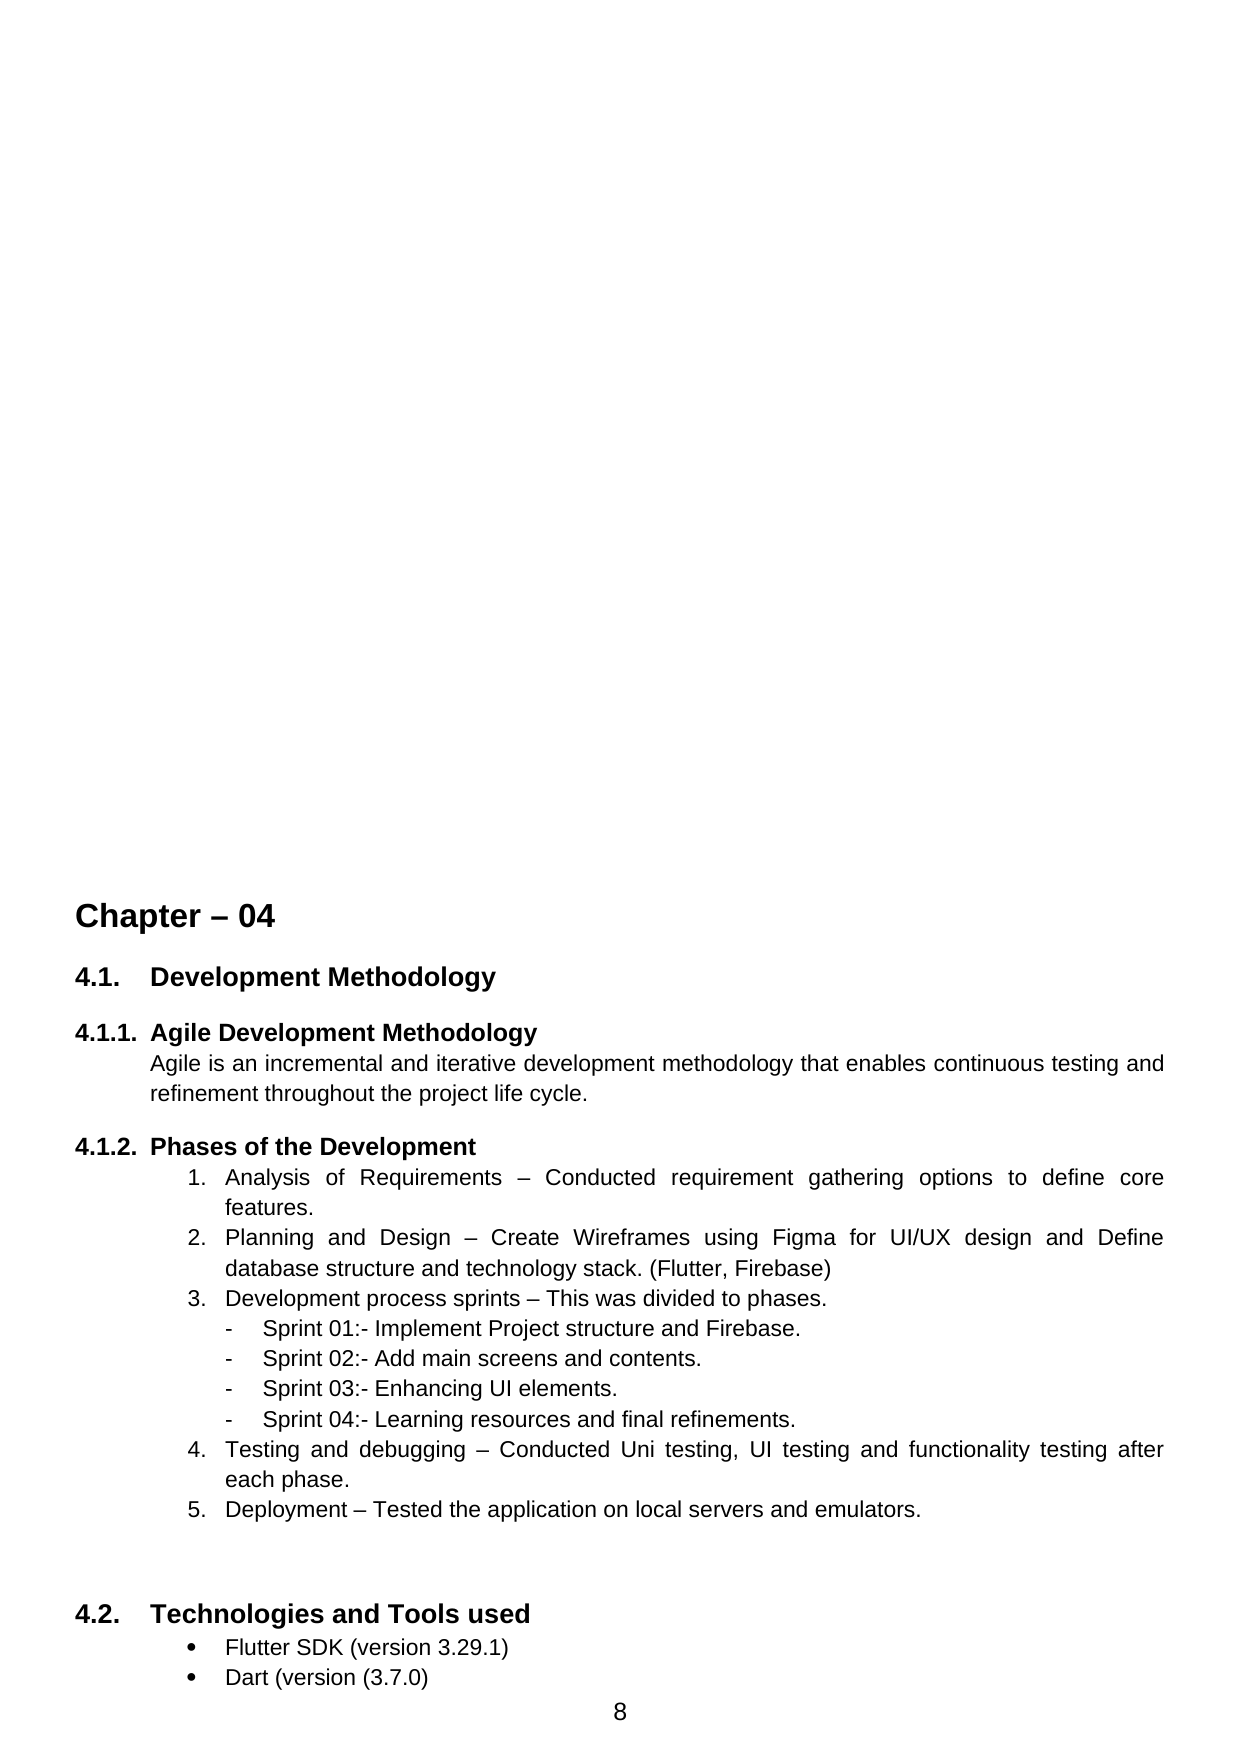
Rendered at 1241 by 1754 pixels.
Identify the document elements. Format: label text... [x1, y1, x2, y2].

list Analysis of Requirements – Conducted requirement gathering options to define core features. [187, 1164, 1165, 1220]
subtitle 4.1. Development Methodology [75, 961, 1165, 992]
list Sprint 04:- Learning resources and final refinements. [225, 1406, 1165, 1432]
list Sprint 03:- Enhancing UI elements. [225, 1375, 1165, 1402]
list Dart (version (3.7.0) [187, 1664, 1165, 1691]
list Planning and Design – Create Wireframes using Figma for UI/UX design and Define database structure and technology stack. (Flutter, Firebase) [187, 1224, 1165, 1281]
list Development process sprints – This was divided to phases. [187, 1285, 1165, 1311]
list Testing and debugging – Conducted Uni testing, UI testing and functionality testing after each phase. [187, 1436, 1165, 1492]
text Agile is an incremental and iterative development methodology that enables continuous testing and refinement throughout the project life cycle. [150, 1050, 1165, 1107]
list Deployment – Tested the application on local servers and emulators. [187, 1496, 1165, 1522]
list Sprint 02:- Add main screens and contents. [225, 1345, 1165, 1371]
subtitle 4.2. Technologies and Tools used [75, 1598, 1165, 1629]
subtitle 4.1.1. Agile Development Methodology [75, 1018, 1165, 1047]
subtitle Chapter – 04 [75, 896, 1165, 934]
list Flutter SDK (version 3.29.1) [187, 1634, 1165, 1661]
subtitle 4.1.2. Phases of the Development [75, 1131, 1165, 1160]
list Sprint 01:- Implement Project structure and Firebase. [225, 1315, 1165, 1341]
